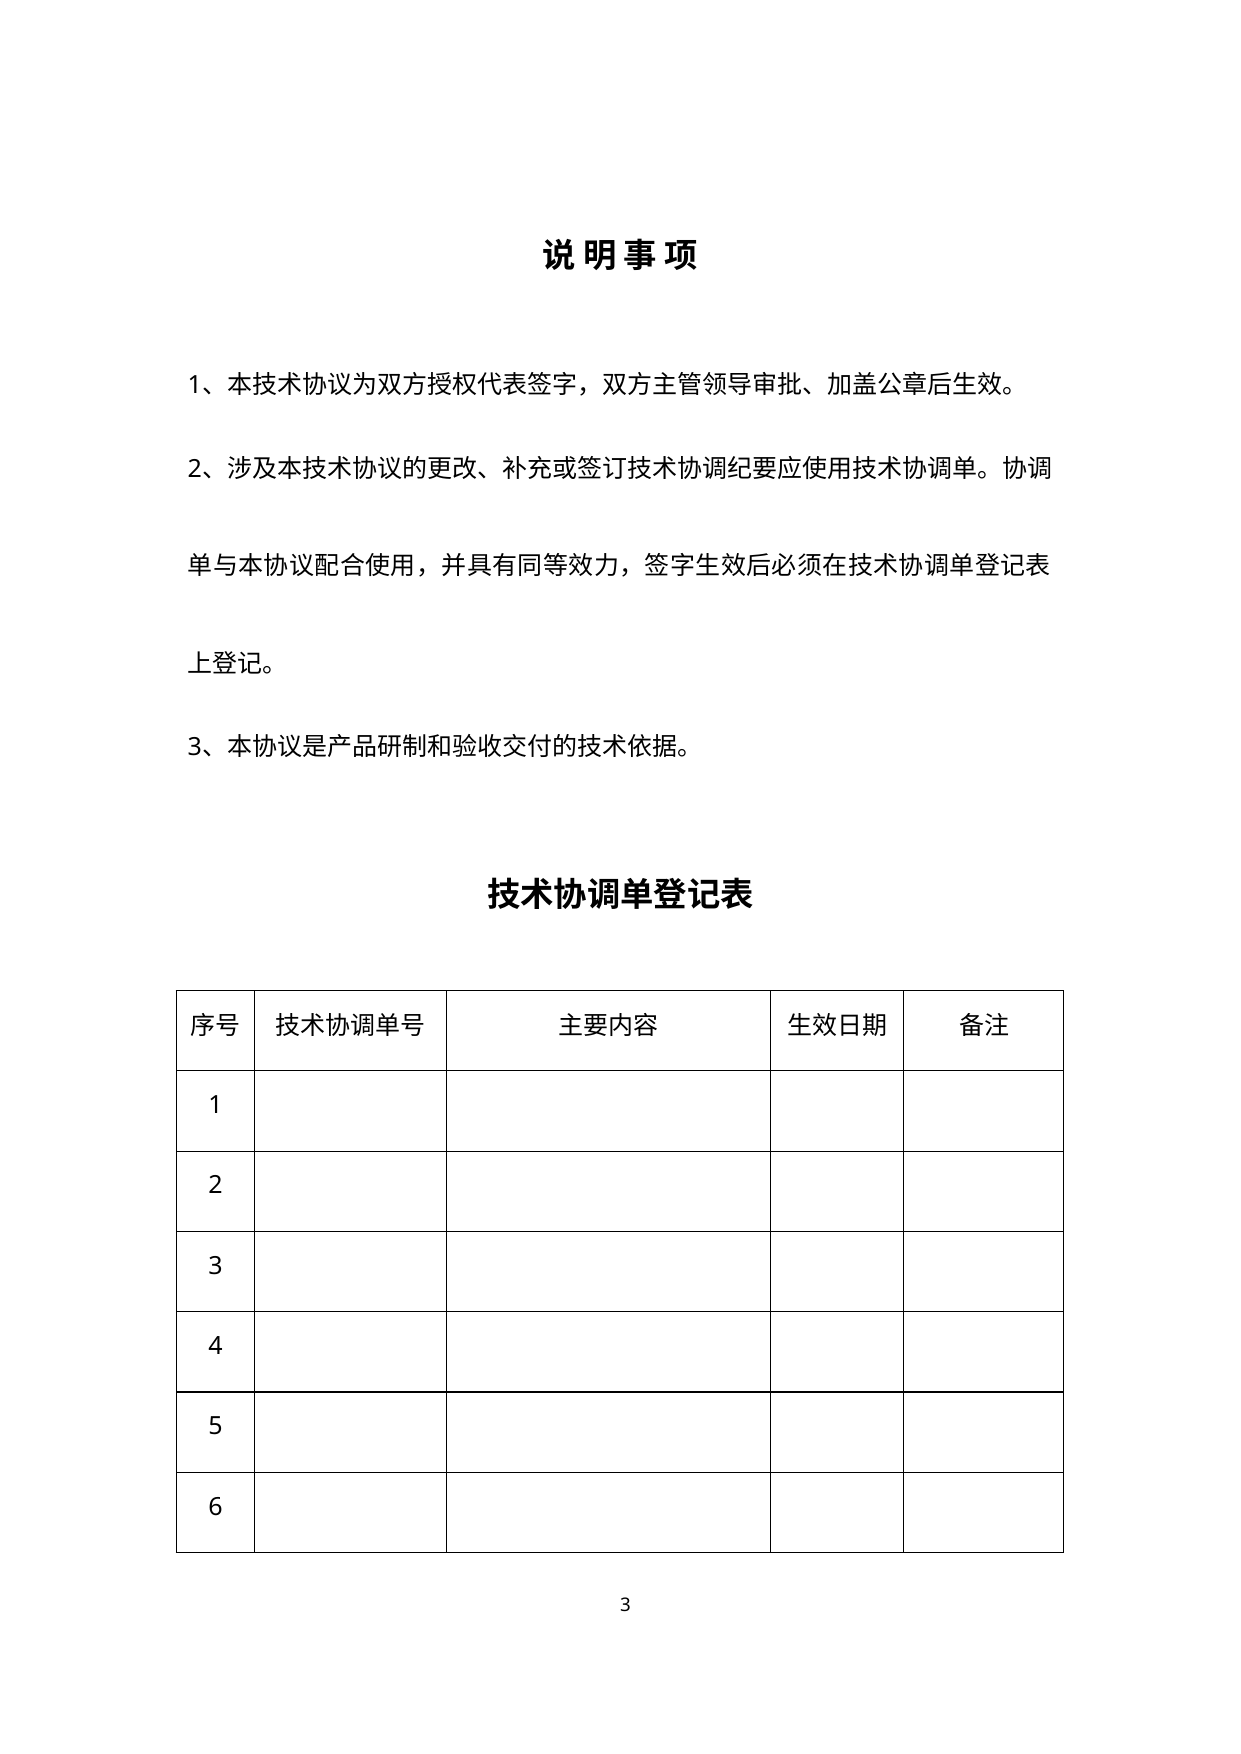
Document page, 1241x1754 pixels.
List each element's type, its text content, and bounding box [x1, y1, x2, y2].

table_cell [447, 1393, 770, 1472]
table_cell [255, 1071, 446, 1151]
table_cell [255, 1152, 446, 1231]
table_cell 6 [177, 1473, 254, 1552]
table_header 生效日期 [771, 991, 903, 1070]
table_header 技术协调单号 [255, 991, 446, 1070]
table_header 备注 [904, 991, 1063, 1070]
table_cell [255, 1473, 446, 1552]
text 2、涉及本技术协议的更改、补充或签订技术协调纪要应使用技术协调单。协调单与本协议配合使用，并具有同等效力，签字生效后必须在技术协调单登记表上登记。 [187, 434, 1053, 694]
text 说 明 事 项 [187, 221, 1053, 286]
table_cell [447, 1071, 770, 1151]
table_cell [255, 1393, 446, 1472]
table_cell [447, 1473, 770, 1552]
text 技术协调单登记表 [187, 860, 1053, 925]
table_cell [904, 1232, 1063, 1311]
text 3、本协议是产品研制和验收交付的技术依据。 [187, 712, 1053, 777]
table_cell [771, 1393, 903, 1472]
table_cell 3 [177, 1232, 254, 1311]
table_cell [255, 1312, 446, 1391]
table_cell 2 [177, 1152, 254, 1231]
text 1、本技术协议为双方授权代表签字，双方主管领导审批、加盖公章后生效。 [187, 351, 1053, 416]
table_cell 4 [177, 1312, 254, 1391]
table_cell 5 [177, 1393, 254, 1472]
table_cell [904, 1312, 1063, 1391]
table_cell 1 [177, 1071, 254, 1151]
table_cell [771, 1071, 903, 1151]
table_cell [904, 1152, 1063, 1231]
table_cell [771, 1152, 903, 1231]
table_cell [255, 1232, 446, 1311]
table_cell [904, 1473, 1063, 1552]
table_header 序号 [177, 991, 254, 1070]
table_cell [904, 1071, 1063, 1151]
table_header 主要内容 [447, 991, 770, 1070]
table_cell [447, 1152, 770, 1231]
table_cell [771, 1312, 903, 1391]
table_cell [904, 1393, 1063, 1472]
table_cell [771, 1232, 903, 1311]
table_cell [771, 1473, 903, 1552]
table_cell [447, 1312, 770, 1391]
table_cell [447, 1232, 770, 1311]
